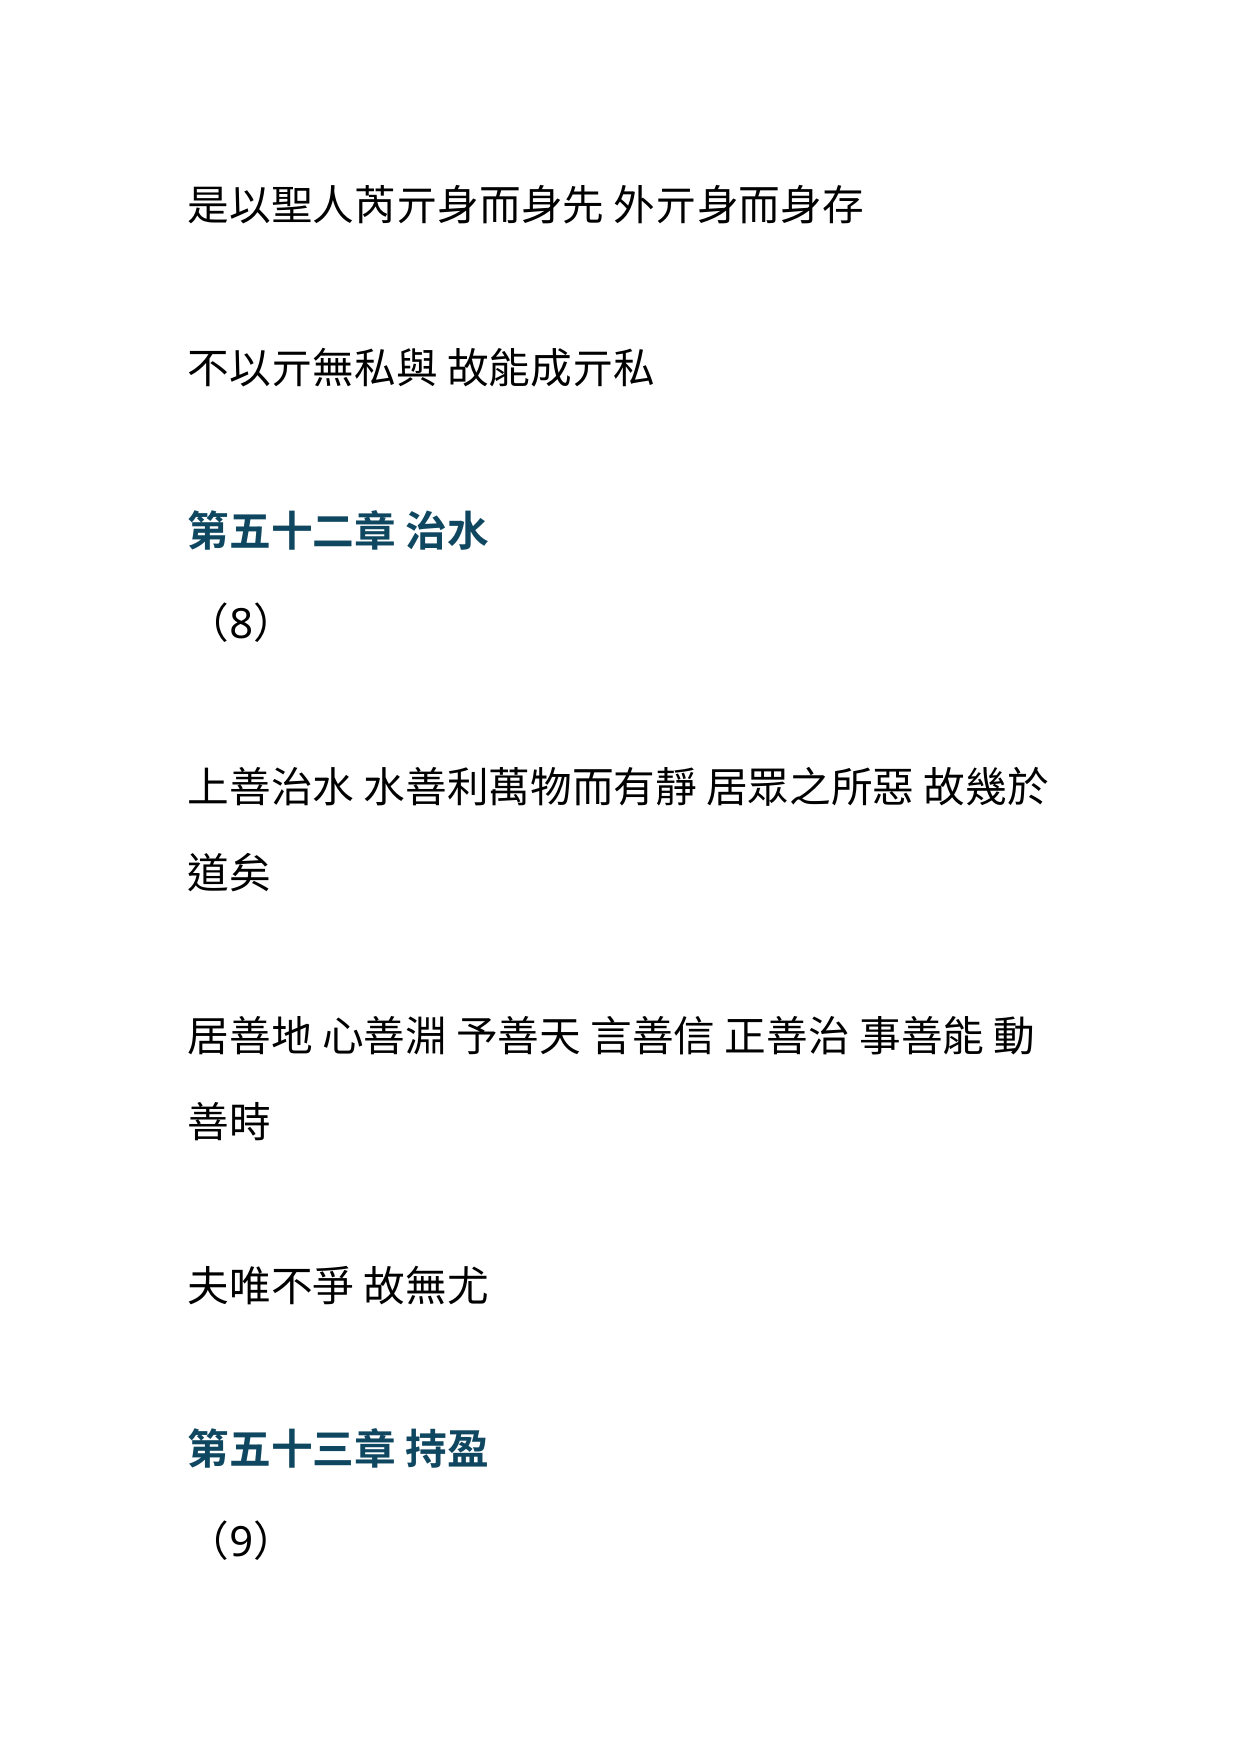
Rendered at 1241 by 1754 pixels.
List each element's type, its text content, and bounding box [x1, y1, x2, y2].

text （9） [187, 1501, 1053, 1576]
subtitle 第五十二章 治水 [187, 491, 1053, 566]
text （8） [187, 583, 1053, 658]
text 居善地 心善淵 予善天 言善信 正善治 事善能 動善時 [187, 996, 1053, 1157]
text 夫唯不爭 故無尤 [187, 1246, 1053, 1321]
text 上善治水 水善利萬物而有靜 居眾之所惡 故幾於道矣 [187, 747, 1053, 908]
text 不以亓無私與 故能成亓私 [187, 328, 1053, 403]
subtitle 第五十三章 持盈 [187, 1409, 1053, 1484]
text 是以聖人芮亓身而身先 外亓身而身存 [187, 164, 1053, 239]
